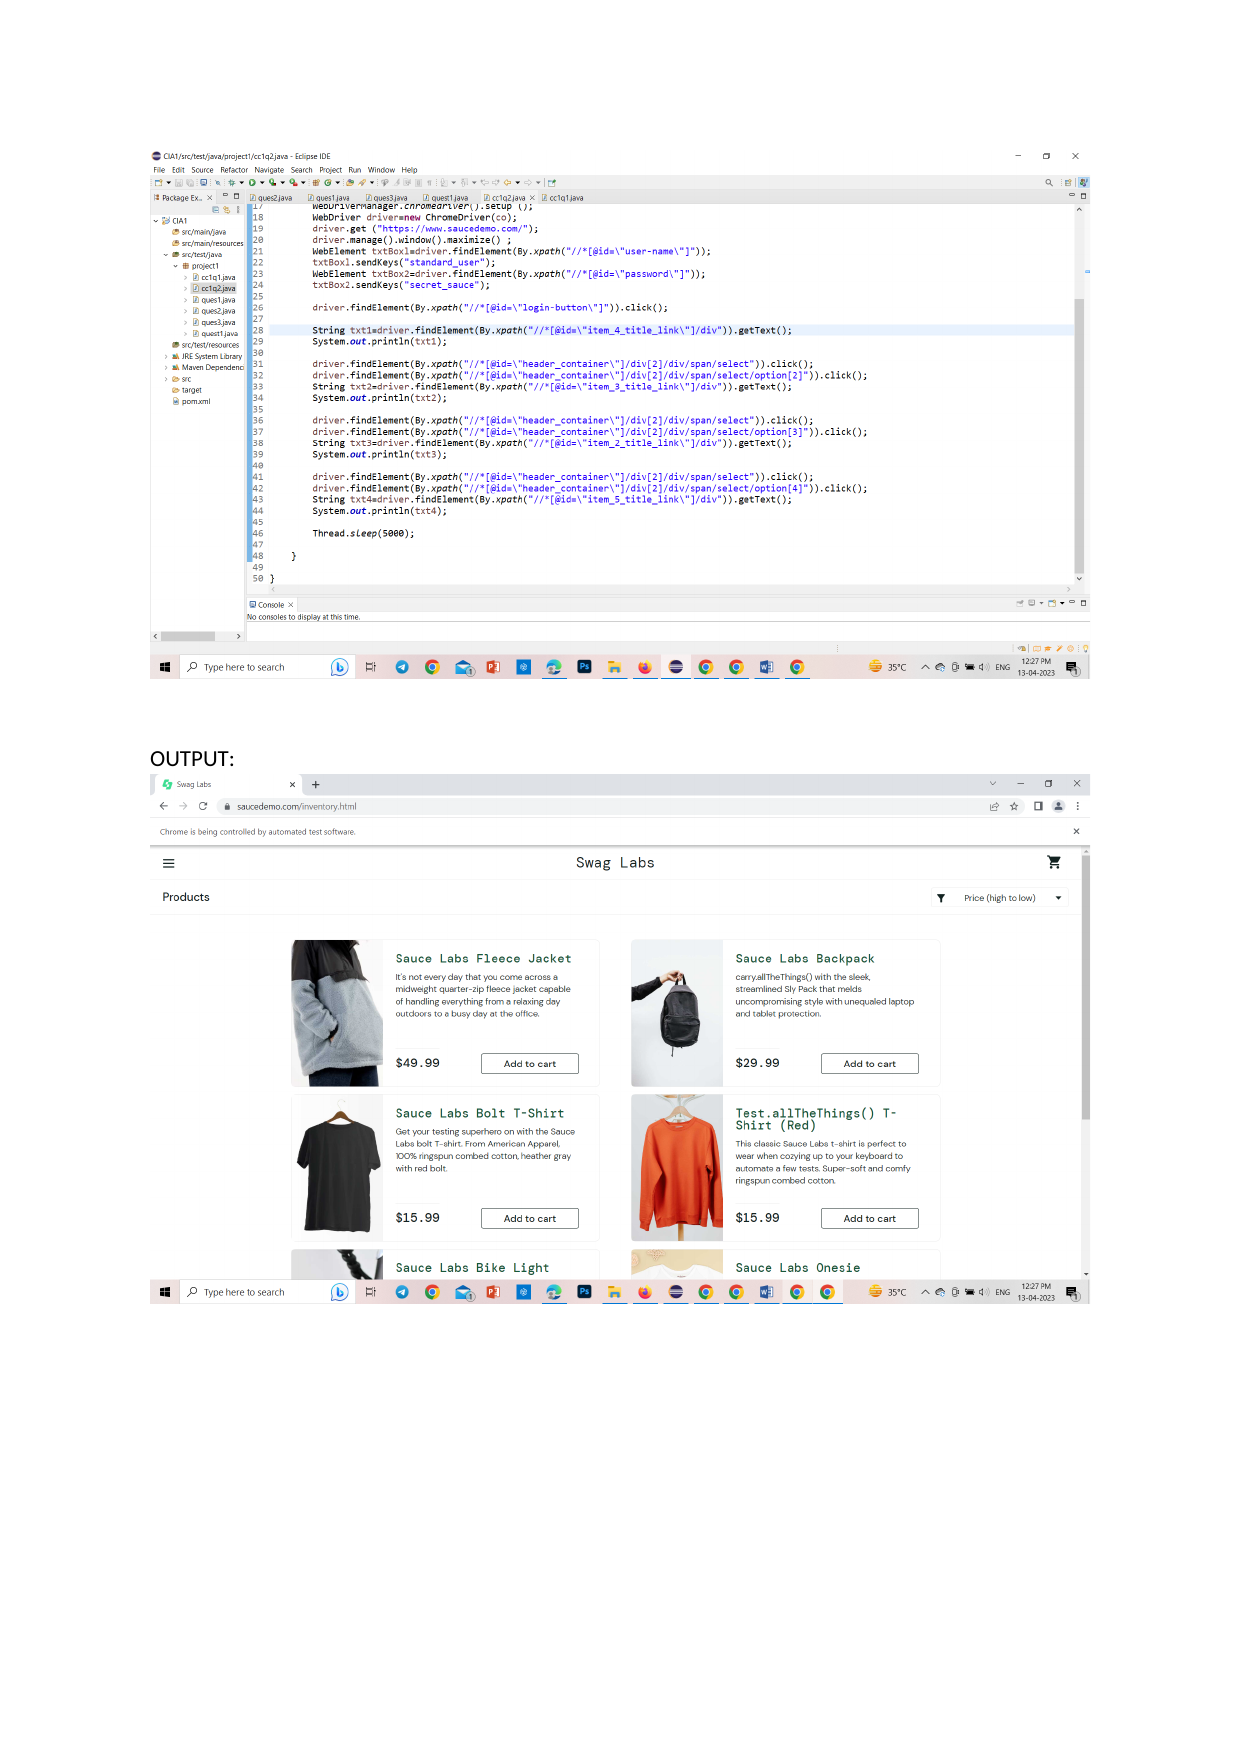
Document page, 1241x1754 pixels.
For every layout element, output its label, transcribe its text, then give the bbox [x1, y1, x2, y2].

picture [150, 774, 1091, 1304]
text OUTPUT: [150, 744, 1090, 774]
picture [150, 150, 1091, 679]
